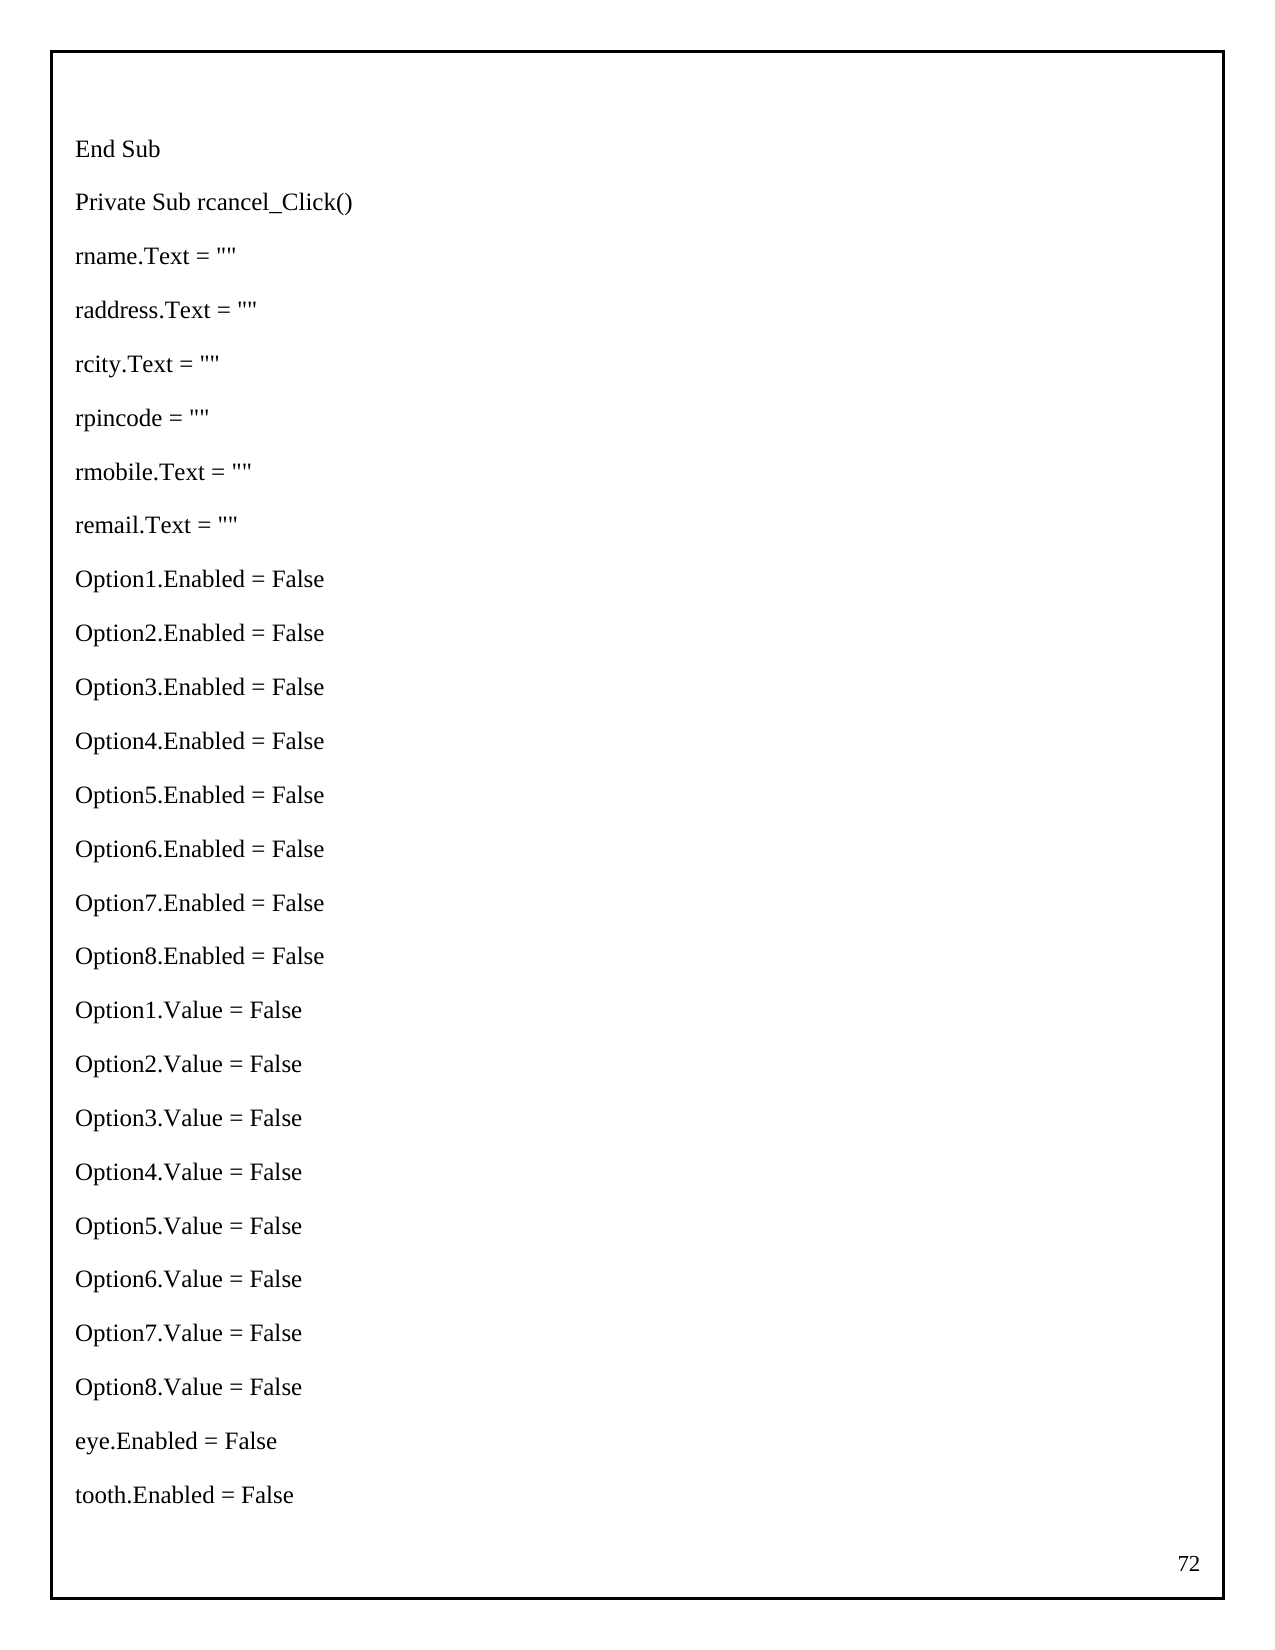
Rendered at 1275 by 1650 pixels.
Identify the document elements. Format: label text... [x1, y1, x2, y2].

text Private Sub rcancel_Click() [75, 187, 1200, 216]
text Option3.Value = False [75, 1103, 1200, 1132]
text Option8.Enabled = False [75, 941, 1200, 970]
text raddress.Text = "" [75, 295, 1200, 324]
text Option6.Value = False [75, 1264, 1200, 1293]
text remail.Text = "" [75, 511, 1200, 539]
text tooth.Enabled = False [75, 1480, 1200, 1509]
text rcity.Text = "" [75, 349, 1200, 378]
text Option5.Enabled = False [75, 780, 1200, 809]
text Option2.Value = False [75, 1049, 1200, 1078]
text eye.Enabled = False [75, 1426, 1200, 1455]
text Option1.Enabled = False [75, 564, 1200, 593]
text Option4.Enabled = False [75, 726, 1200, 755]
text rmobile.Text = "" [75, 457, 1200, 486]
text Option8.Value = False [75, 1372, 1200, 1401]
text Option5.Value = False [75, 1211, 1200, 1239]
text Option7.Enabled = False [75, 888, 1200, 916]
text Option2.Enabled = False [75, 618, 1200, 647]
text Option3.Enabled = False [75, 672, 1200, 701]
text rname.Text = "" [75, 241, 1200, 270]
text Option4.Value = False [75, 1157, 1200, 1186]
text Option7.Value = False [75, 1318, 1200, 1347]
text rpincode = "" [75, 403, 1200, 432]
text Option1.Value = False [75, 995, 1200, 1024]
text End Sub [75, 134, 1200, 162]
text Option6.Enabled = False [75, 834, 1200, 862]
